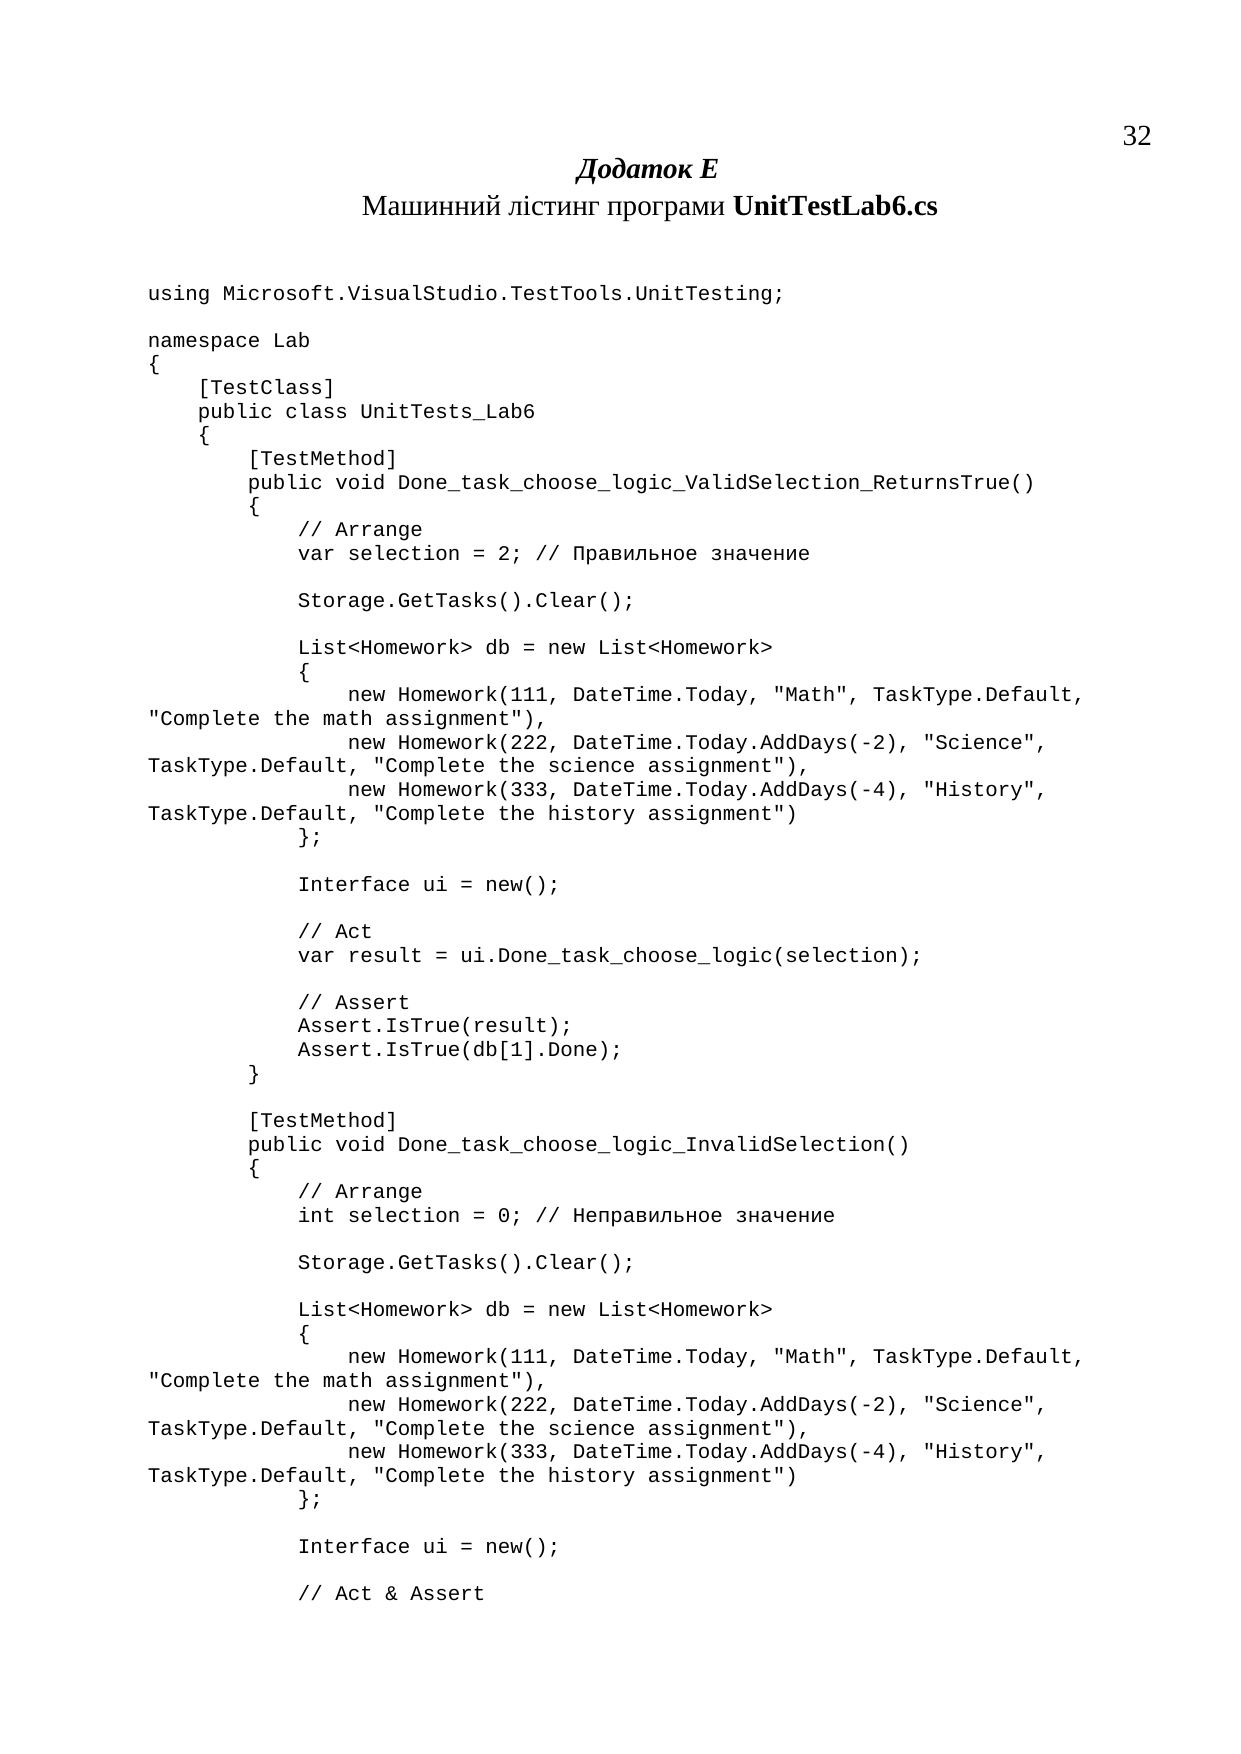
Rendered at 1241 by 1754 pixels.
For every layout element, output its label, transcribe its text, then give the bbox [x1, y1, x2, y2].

text { [148, 424, 1152, 448]
text { [148, 1323, 1152, 1347]
text new Homework(111, DateTime.Today, "Math", TaskType.Default, "Complete the math assignment"), [148, 1347, 1152, 1394]
text Додаток Е Машинний лістинг програми UnitTestLab6.cs [148, 152, 1152, 221]
text // Act & Assert [148, 1583, 1152, 1607]
text [TestMethod] [148, 448, 1152, 472]
text List<Homework> db = new List<Homework> [148, 1299, 1152, 1323]
text public void Done_task_choose_logic_InvalidSelection() [148, 1134, 1152, 1157]
text // Arrange [148, 519, 1152, 543]
text var selection = 2; // Правильное значение [148, 543, 1152, 566]
text int selection = 0; // Неправильное значение [148, 1205, 1152, 1228]
text using Microsoft.VisualStudio.TestTools.UnitTesting; [148, 282, 1152, 306]
text } [148, 1063, 1152, 1086]
text Assert.IsTrue(result); [148, 1016, 1152, 1039]
text new Homework(222, DateTime.Today.AddDays(-2), "Science", TaskType.Default, "Complete the science assignment"), [148, 732, 1152, 779]
text // Act [148, 921, 1152, 944]
text Interface ui = new(); [148, 874, 1152, 897]
text }; [148, 1488, 1152, 1512]
text List<Homework> db = new List<Homework> [148, 637, 1152, 661]
text public class UnitTests_Lab6 [148, 401, 1152, 424]
text Storage.GetTasks().Clear(); [148, 590, 1152, 613]
text }; [148, 826, 1152, 850]
text { [148, 661, 1152, 684]
text { [148, 353, 1152, 377]
text { [148, 495, 1152, 519]
text namespace Lab [148, 330, 1152, 353]
text // Arrange [148, 1181, 1152, 1205]
text [TestMethod] [148, 1110, 1152, 1134]
text public void Done_task_choose_logic_ValidSelection_ReturnsTrue() [148, 472, 1152, 495]
text { [148, 1157, 1152, 1181]
text var result = ui.Done_task_choose_logic(selection); [148, 944, 1152, 968]
text new Homework(333, DateTime.Today.AddDays(-4), "History", TaskType.Default, "Complete the history assignment") [148, 1441, 1152, 1488]
text Assert.IsTrue(db[1].Done); [148, 1039, 1152, 1063]
text Storage.GetTasks().Clear(); [148, 1252, 1152, 1276]
text new Homework(111, DateTime.Today, "Math", TaskType.Default, "Complete the math assignment"), [148, 684, 1152, 732]
text Interface ui = new(); [148, 1536, 1152, 1559]
text [TestClass] [148, 377, 1152, 401]
text new Homework(222, DateTime.Today.AddDays(-2), "Science", TaskType.Default, "Complete the science assignment"), [148, 1394, 1152, 1441]
text // Assert [148, 992, 1152, 1016]
text new Homework(333, DateTime.Today.AddDays(-4), "History", TaskType.Default, "Complete the history assignment") [148, 779, 1152, 826]
